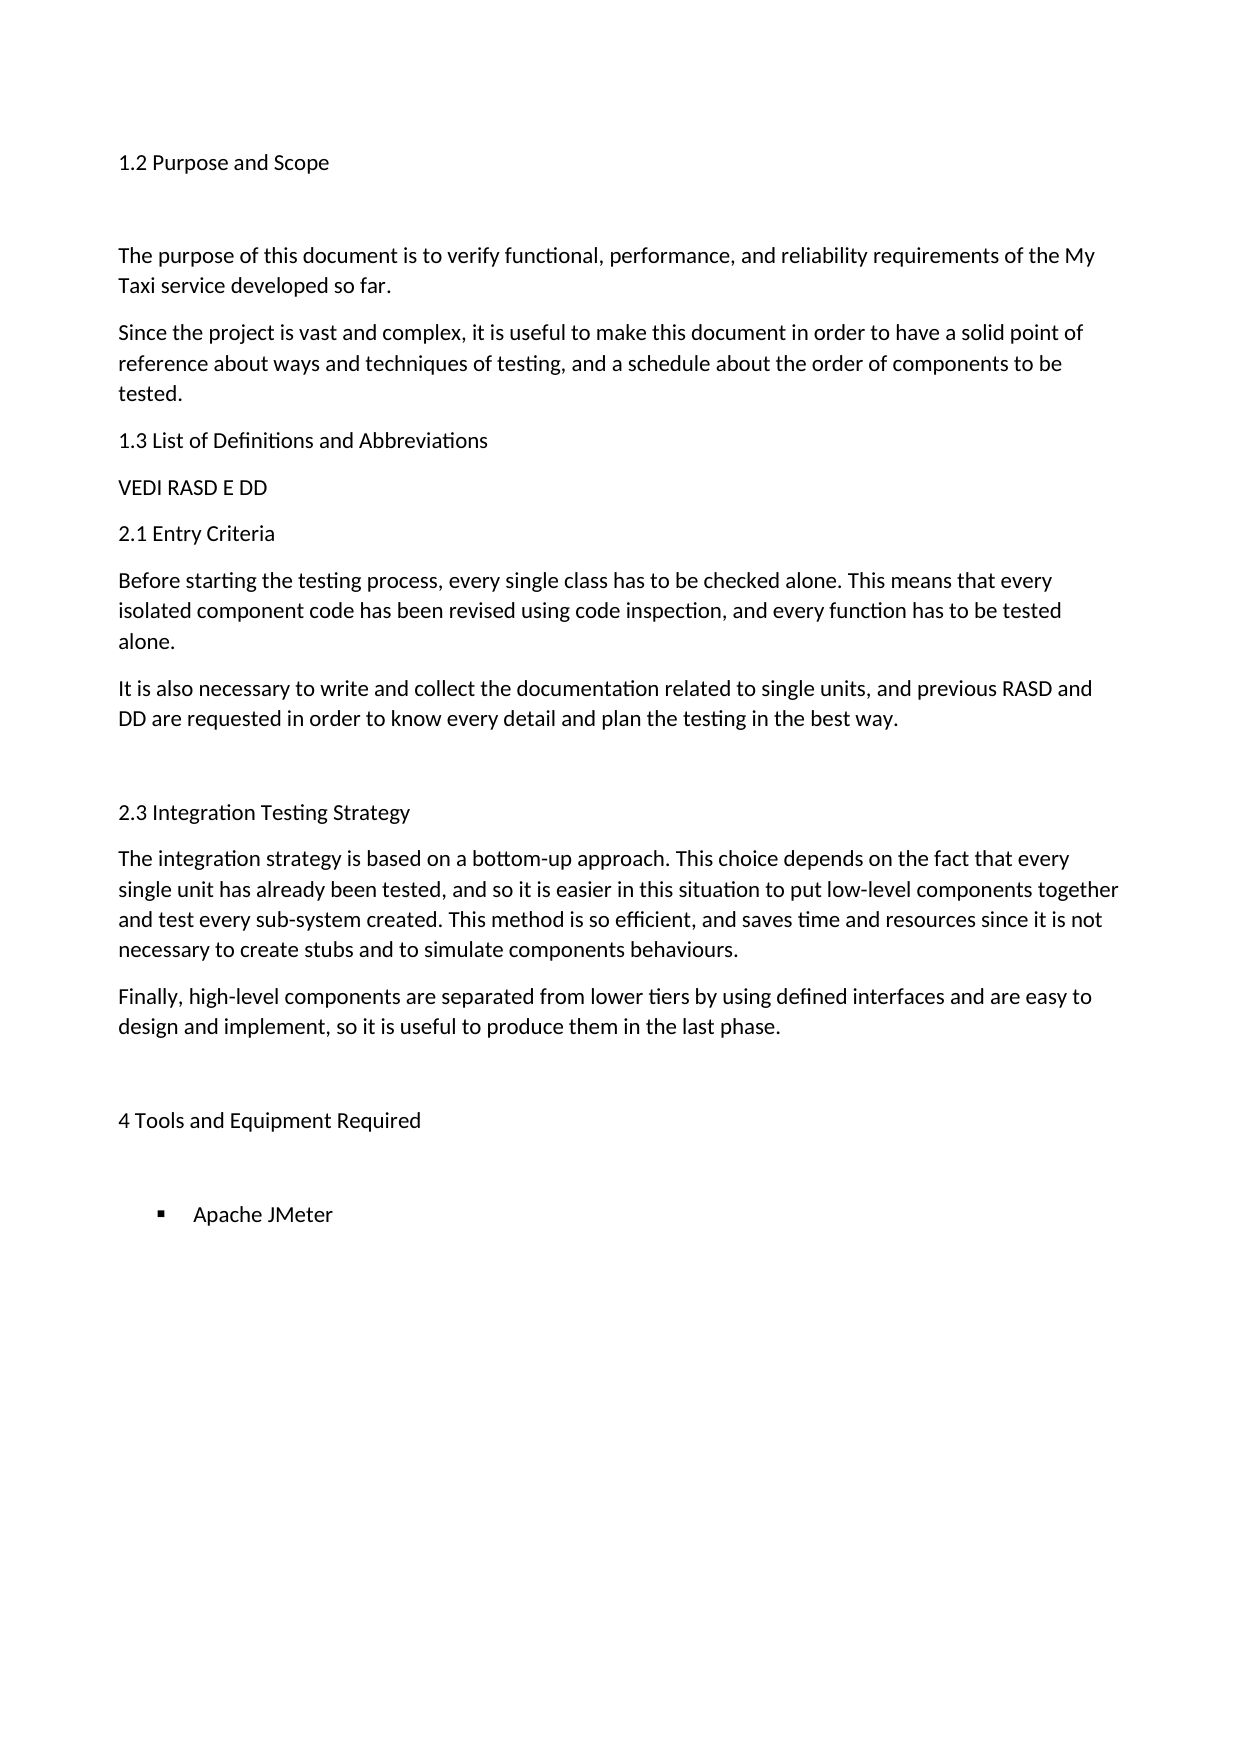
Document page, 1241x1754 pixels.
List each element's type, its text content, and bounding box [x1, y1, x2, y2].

text 1.2 Purpose and Scope [118, 148, 1122, 176]
text VEDI RASD E DD [118, 473, 1122, 501]
text 2.3 Integration Testing Strategy [118, 798, 1122, 826]
list Apache JMeter [156, 1200, 1122, 1228]
text The purpose of this document is to verify functional, performance, and reliability requirements of the My Taxi service developed so far. [118, 241, 1122, 299]
text 2.1 Entry Criteria [118, 519, 1122, 547]
text Finally, high-level components are separated from lower tiers by using defined interfaces and are easy to design and implement, so it is useful to produce them in the last phase. [118, 982, 1122, 1040]
text 1.3 List of Definitions and Abbreviations [118, 426, 1122, 454]
text Since the project is vast and complex, it is useful to make this document in order to have a solid point of reference about ways and techniques of testing, and a schedule about the order of components to be tested. [118, 318, 1122, 407]
text 4 Tools and Equipment Required [118, 1106, 1122, 1134]
text The integration strategy is based on a bottom-up approach. This choice depends on the fact that every single unit has already been tested, and so it is easier in this situation to put low-level components together and test every sub-system created. This method is so efficient, and saves time and resources since it is not necessary to create stubs and to simulate components behaviours. [118, 844, 1122, 963]
text It is also necessary to write and collect the documentation related to single units, and previous RASD and DD are requested in order to know every detail and plan the testing in the best way. [118, 674, 1122, 732]
text Before starting the testing process, every single class has to be checked alone. This means that every isolated component code has been revised using code inspection, and every function has to be tested alone. [118, 566, 1122, 655]
